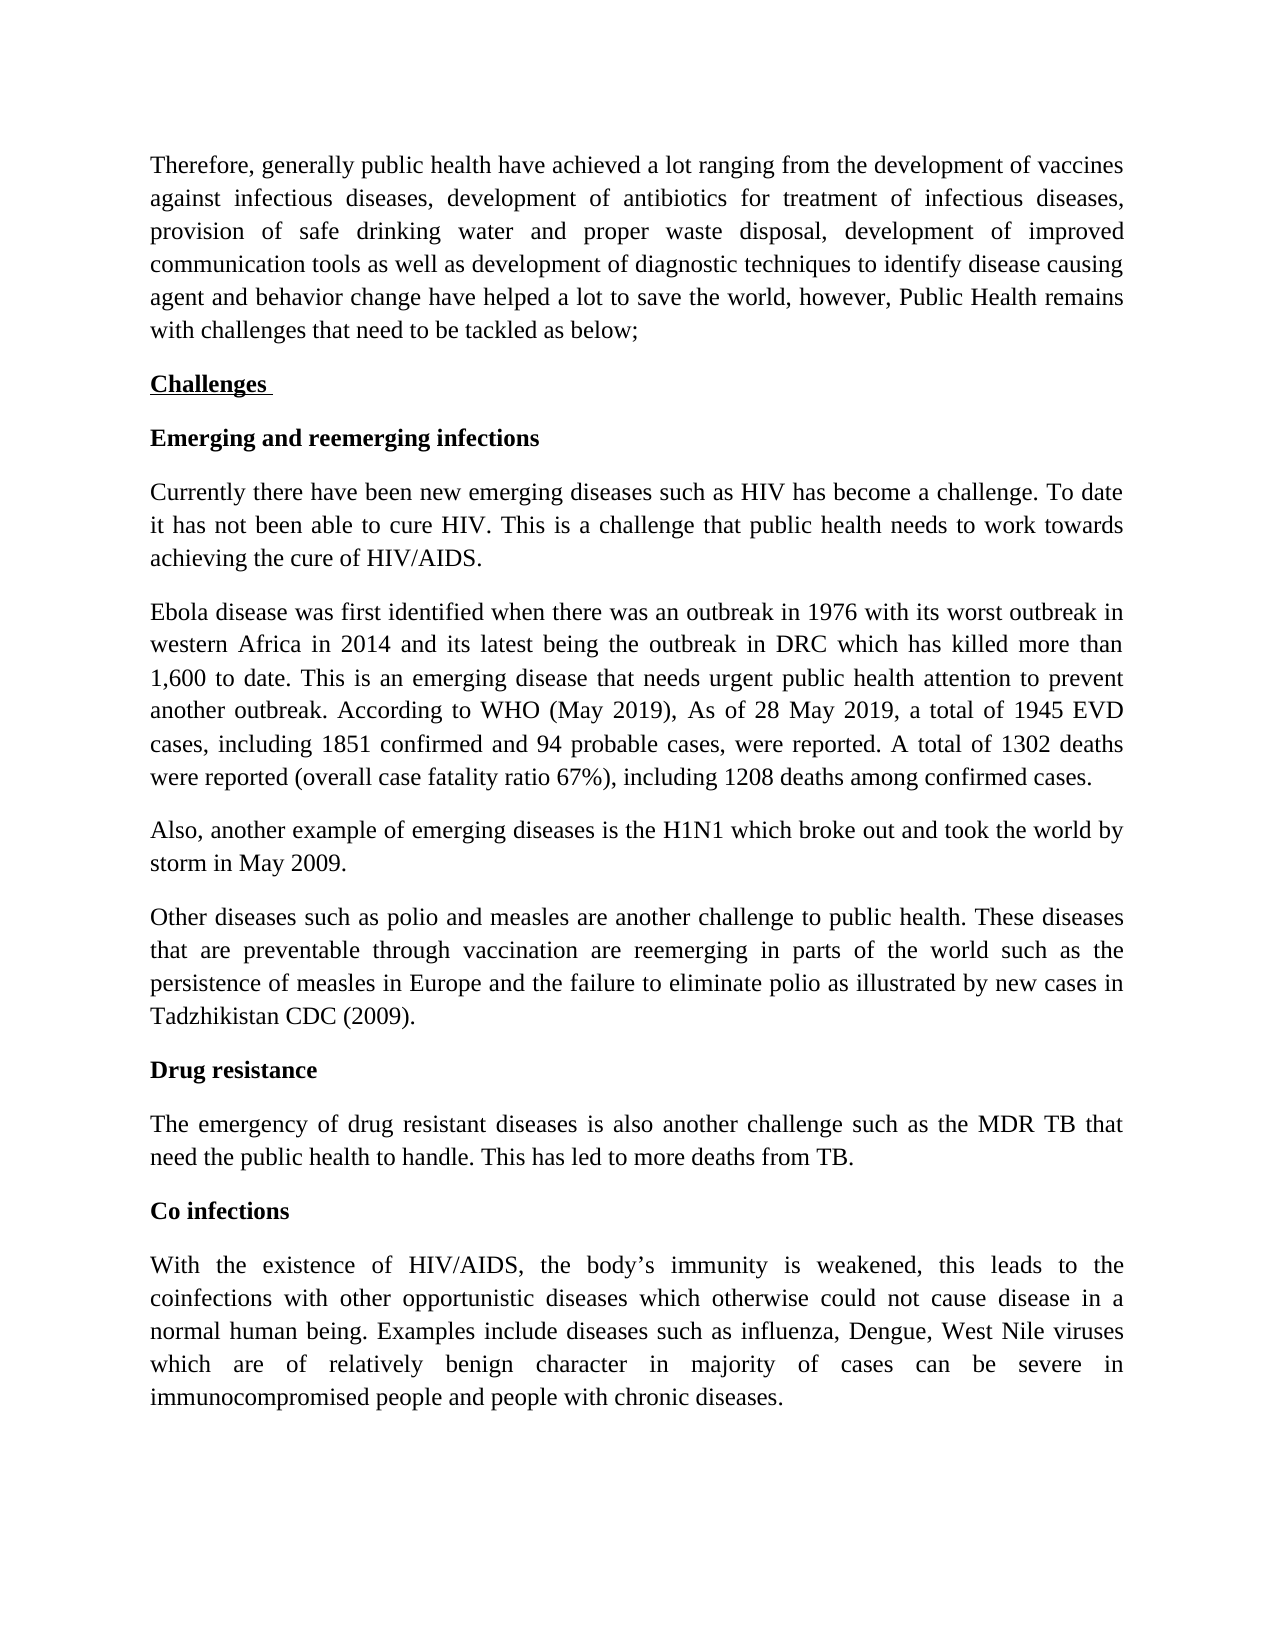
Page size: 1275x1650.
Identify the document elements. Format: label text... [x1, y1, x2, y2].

text Challenges [150, 369, 1125, 398]
text Emerging and reemerging infections [150, 423, 1125, 452]
text With the existence of HIV/AIDS, the body’s immunity is weakened, this leads to the coinfections with other opportunistic diseases which otherwise could not cause disease in a normal human being. Examples include diseases such as influenza, Dengue, West Nile viruses which are of relatively benign character in majority of cases can be severe in immunocompromised people and people with chronic diseases. [150, 1250, 1125, 1411]
text Other diseases such as polio and measles are another challenge to public health. These diseases that are preventable through vaccination are reemerging in parts of the world such as the persistence of measles in Europe and the failure to eliminate polio as illustrated by new cases in Tadzhikistan CDC (2009). [150, 902, 1125, 1030]
text Drug resistance [150, 1055, 1125, 1084]
text Also, another example of emerging diseases is the H1N1 which broke out and took the world by storm in May 2009. [150, 816, 1125, 877]
text Ebola disease was first identified when there was an outbreak in 1976 with its worst outbreak in western Africa in 2014 and its latest being the outbreak in DRC which has killed more than 1,600 to date. This is an emerging disease that needs urgent public health attention to prevent another outbreak. According to WHO (May 2019), As of 28 May 2019, a total of 1945 EVD cases, including 1851 confirmed and 94 probable cases, were reported. A total of 1302 deaths were reported (overall case fatality ratio 67%), including 1208 deaths among confirmed cases. [150, 597, 1125, 729]
text The emergency of drug resistant diseases is also another challenge such as the MDR TB that need the public health to handle. This has led to more deaths from TB. [150, 1109, 1125, 1171]
text Currently there have been new emerging diseases such as HIV has become a challenge. To date it has not been able to cure HIV. This is a challenge that public health needs to work towards achieving the cure of HIV/AIDS. [150, 477, 1125, 571]
text Therefore, generally public health have achieved a lot ranging from the development of vaccines against infectious diseases, development of antibiotics for treatment of infectious diseases, provision of safe drinking water and proper waste disposal, development of improved communication tools as well as development of diagnostic techniques to identify disease causing agent and behavior change have helped a lot to save the world, however, Public Health remains with challenges that need to be tackled as below; [150, 150, 1125, 344]
text Co infections [150, 1196, 1125, 1225]
